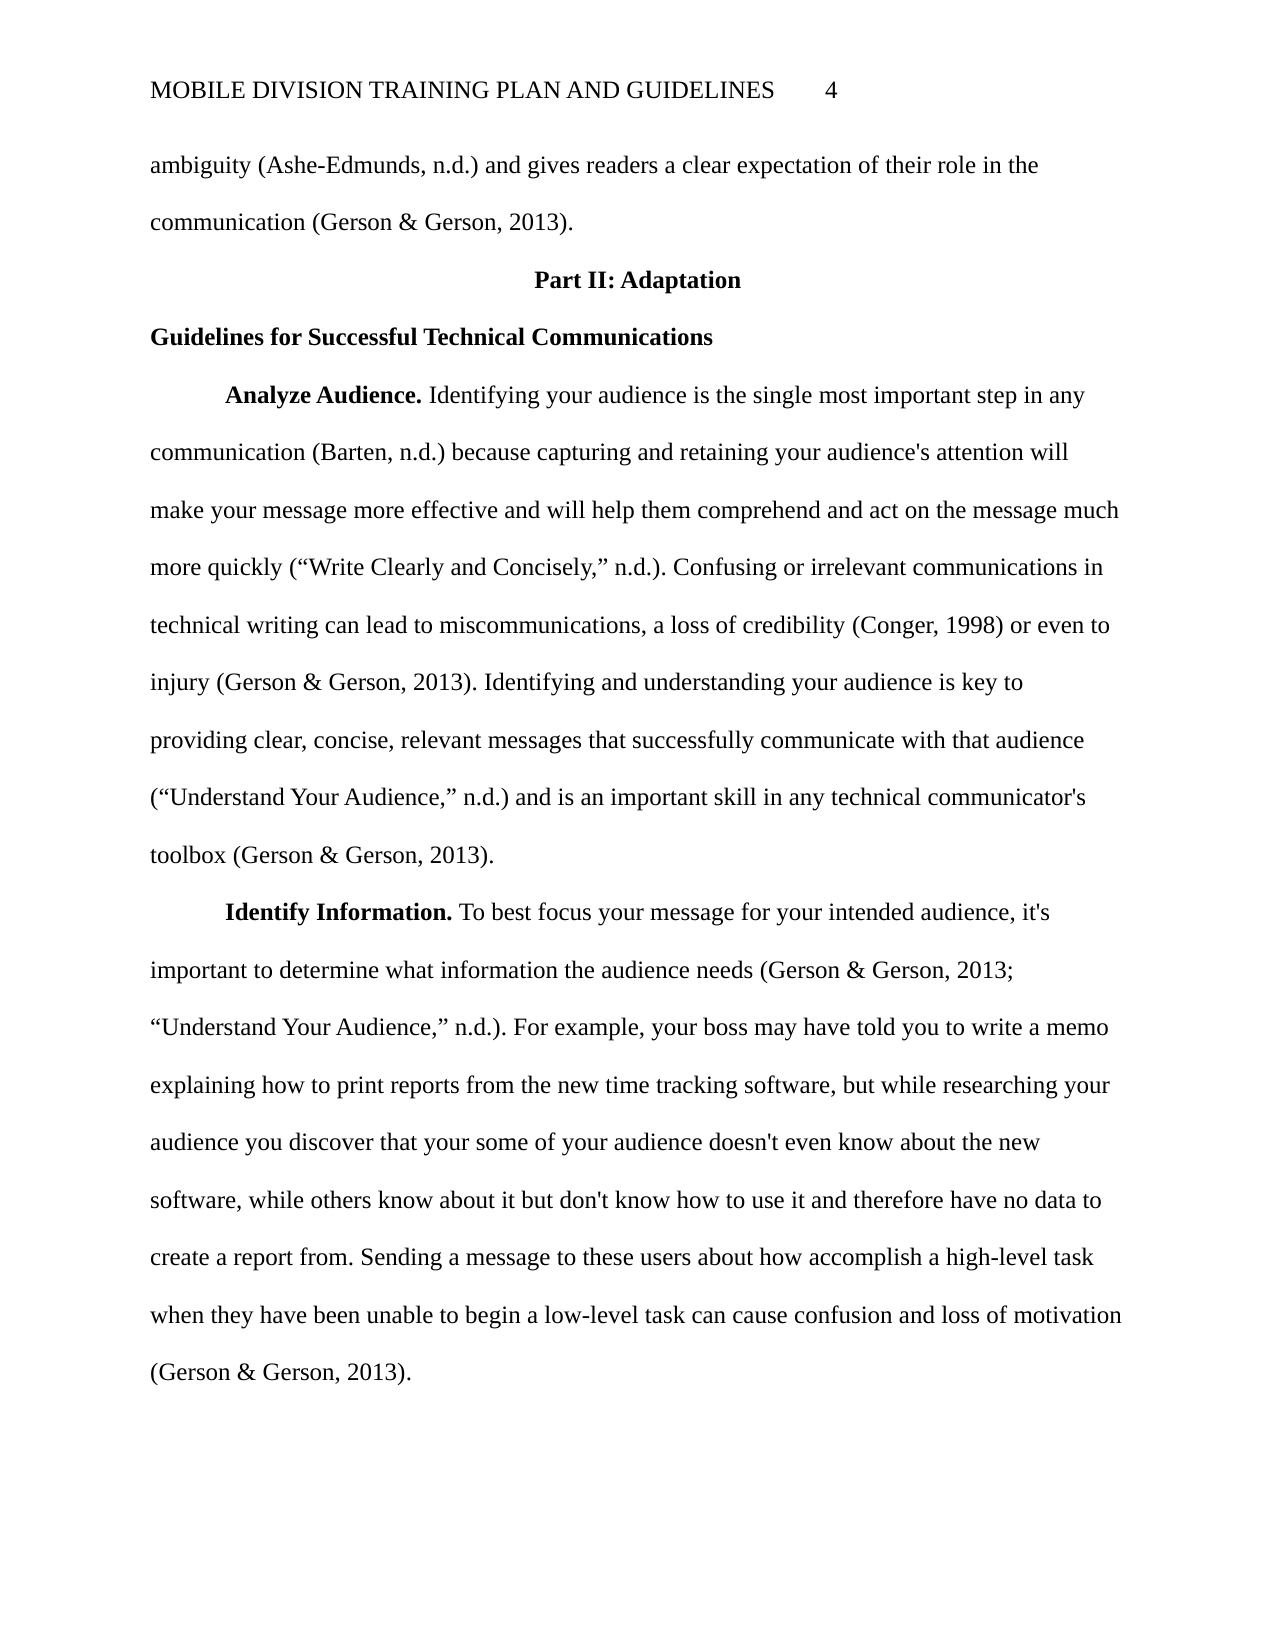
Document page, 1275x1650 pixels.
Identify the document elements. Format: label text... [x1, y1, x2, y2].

text Analyze Audience. Identifying your audience is the single most important step in any communication (Barten, n.d.) because capturing and retaining your audience's attention will make your message more effective and will help them comprehend and act on the message much more quickly (“Write Clearly and Concisely,” n.d.). Confusing or irrelevant communications in technical writing can lead to miscommunications, a loss of credibility (Conger, 1998) or even to injury (Gerson & Gerson, 2013). Identifying and understanding your audience is key to providing clear, concise, relevant messages that successfully communicate with that audience (“Understand Your Audience,” n.d.) and is an important skill in any technical communicator's toolbox (Gerson & Gerson, 2013). [150, 380, 1125, 869]
subtitle Part II: Adaptation [150, 265, 1125, 294]
text Identify Information. To best focus your message for your intended audience, it's important to determine what information the audience needs (Gerson & Gerson, 2013; “Understand Your Audience,” n.d.). For example, your boss may have told you to write a memo explaining how to print reports from the new time tracking software, but while researching your audience you discover that your some of your audience doesn't even know about the new software, while others know about it but don't know how to use it and therefore have no data to create a report from. Sending a message to these users about how accomplish a high-level task when they have been unable to begin a low-level task can cause confusion and loss of motivation (Gerson & Gerson, 2013). [150, 897, 1125, 1386]
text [150, 150, 1125, 236]
subtitle Guidelines for Successful Technical Communications [150, 322, 1125, 351]
